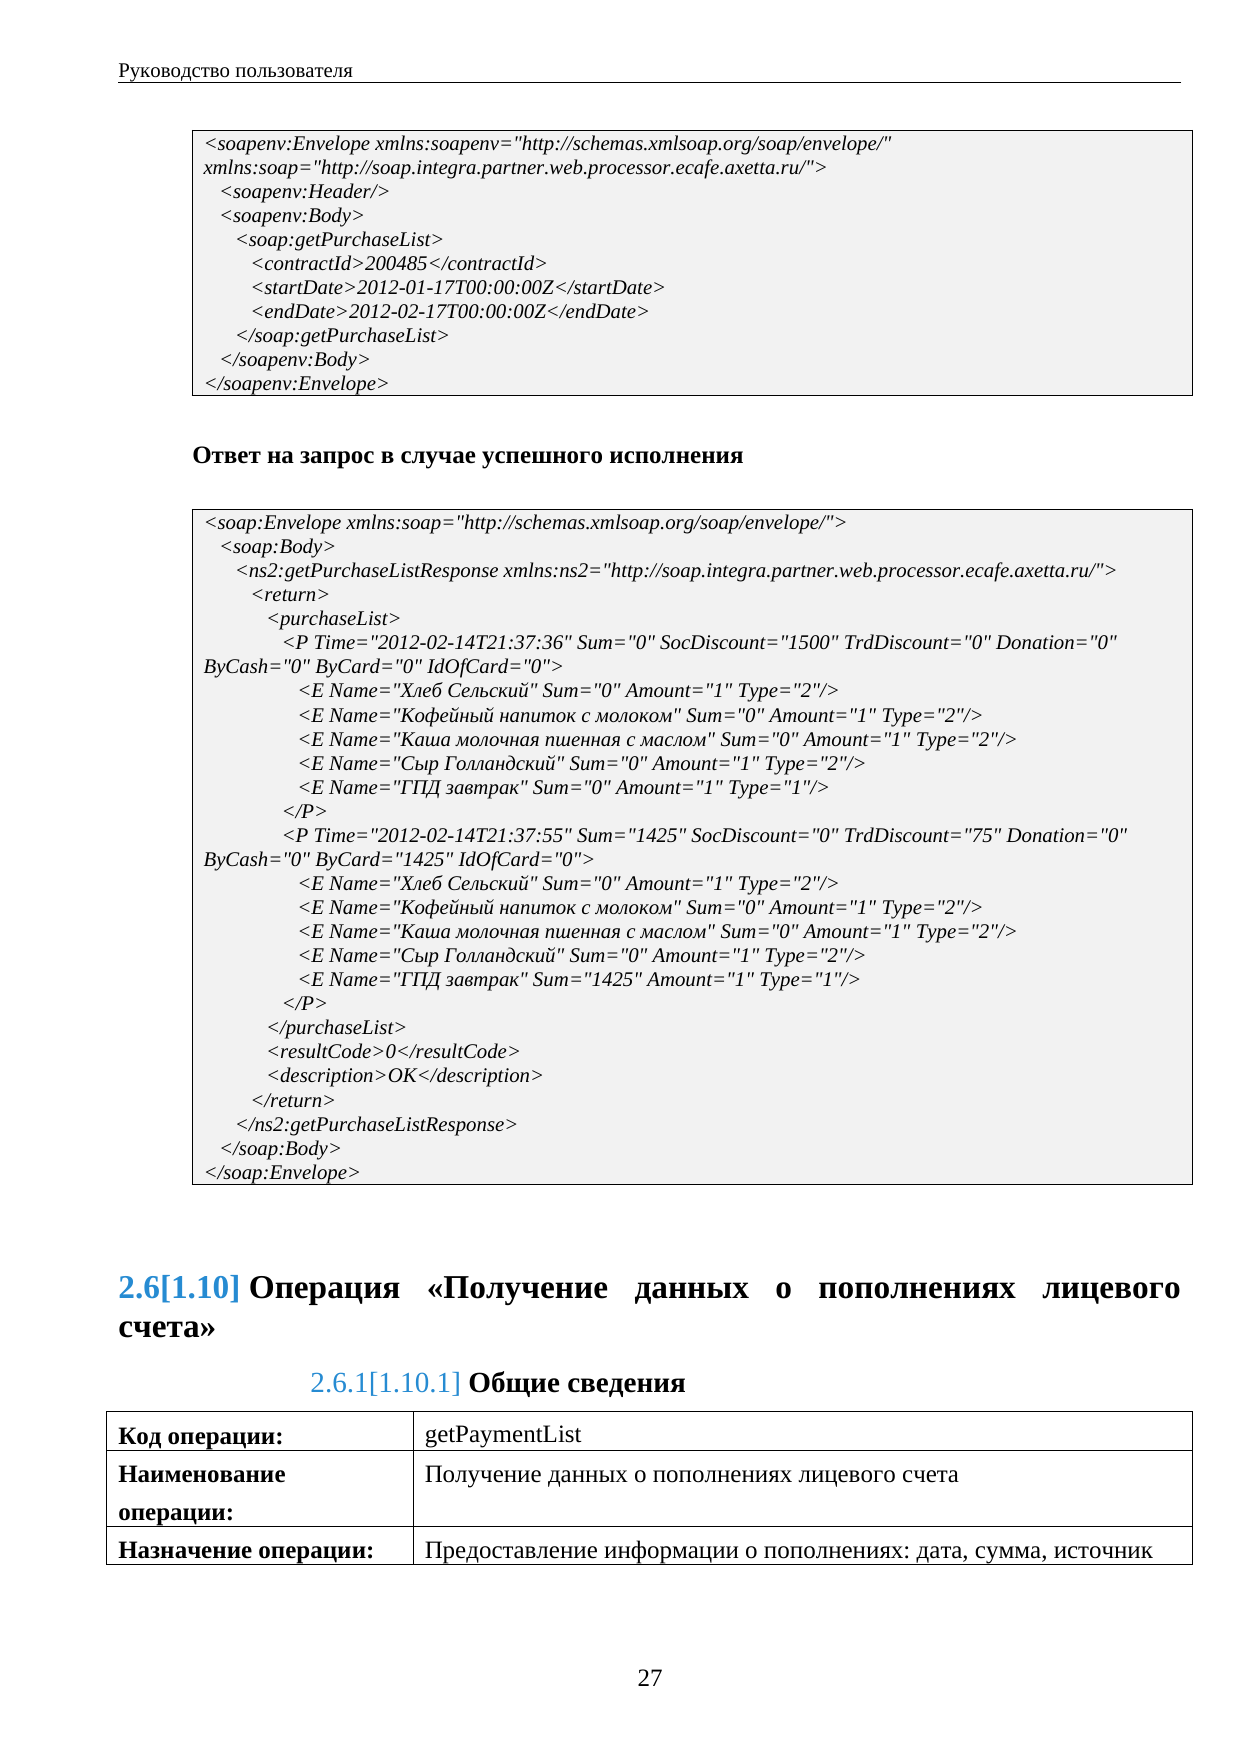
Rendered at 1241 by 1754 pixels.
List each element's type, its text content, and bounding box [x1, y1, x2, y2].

subtitle Операция «Получение данных о пополнениях лицевого счета» [118, 1268, 1181, 1344]
table_header <soapenv:Envelope xmlns:soapenv="http://schemas.xmlsoap.org/soap/envelope/" xmlns:soap="http://soap.integra.partner.web.processor.ecafe.axetta.ru/"> <soapenv:Header/> <soapenv:Body> <soap:getPurchaseList> <contractId>200485</contractId> <startDate>2012-01-17T00:00:00Z</startDate> <endDate>2012-02-17T00:00:00Z</endDate> </soap:getPurchaseList> </soapenv:Body> </soapenv:Envelope> [193, 131, 1192, 395]
table_cell Предоставление информации о пополнениях: дата, сумма, источник [414, 1527, 1192, 1564]
table_cell Наименование операции: [107, 1451, 413, 1526]
table_cell Получение данных о пополнениях лицевого счета [414, 1451, 1192, 1526]
subtitle Общие сведения [310, 1361, 1181, 1398]
table_header Код операции: [107, 1412, 413, 1449]
table_header <soap:Envelope xmlns:soap="http://schemas.xmlsoap.org/soap/envelope/"> <soap:Body> <ns2:getPurchaseListResponse xmlns:ns2="http://soap.integra.partner.web.processor.ecafe.axetta.ru/"> <return> <purchaseList> <P Time="2012-02-14T21:37:36" Sum="0" SocDiscount="1500" TrdDiscount="0" Donation="0" ByCash="0" ByCard="0" IdOfCard="0"> <E Name="Хлеб Сельский" Sum="0" Amount="1" Type="2"/> <E Name="Кофейный напиток с молоком" Sum="0" Amount="1" Type="2"/> <E Name="Каша молочная пшенная с маслом" Sum="0" Amount="1" Type="2"/> <E Name="Сыр Голландский" Sum="0" Amount="1" Type="2"/> <E Name="ГПД завтрак" Sum="0" Amount="1" Type="1"/> </P> <P Time="2012-02-14T21:37:55" Sum="1425" SocDiscount="0" TrdDiscount="75" Donation="0" ByCash="0" ByCard="1425" IdOfCard="0"> <E Name="Хлеб Сельский" Sum="0" Amount="1" Type="2"/> <E Name="Кофейный напиток с молоком" Sum="0" Amount="1" Type="2"/> <E Name="Каша молочная пшенная с маслом" Sum="0" Amount="1" Type="2"/> <E Name="Сыр Голландский" Sum="0" Amount="1" Type="2"/> <E Name="ГПД завтрак" Sum="1425" Amount="1" Type="1"/> </P> </purchaseList> <resultCode>0</resultCode> <description>OK</description> </return> </ns2:getPurchaseListResponse> </soap:Body> </soap:Envelope> [193, 510, 1192, 1184]
table_header getPaymentList [414, 1412, 1192, 1449]
table_cell Назначение операции: [107, 1527, 413, 1564]
text Ответ на запрос в случае успешного исполнения [118, 434, 1181, 471]
